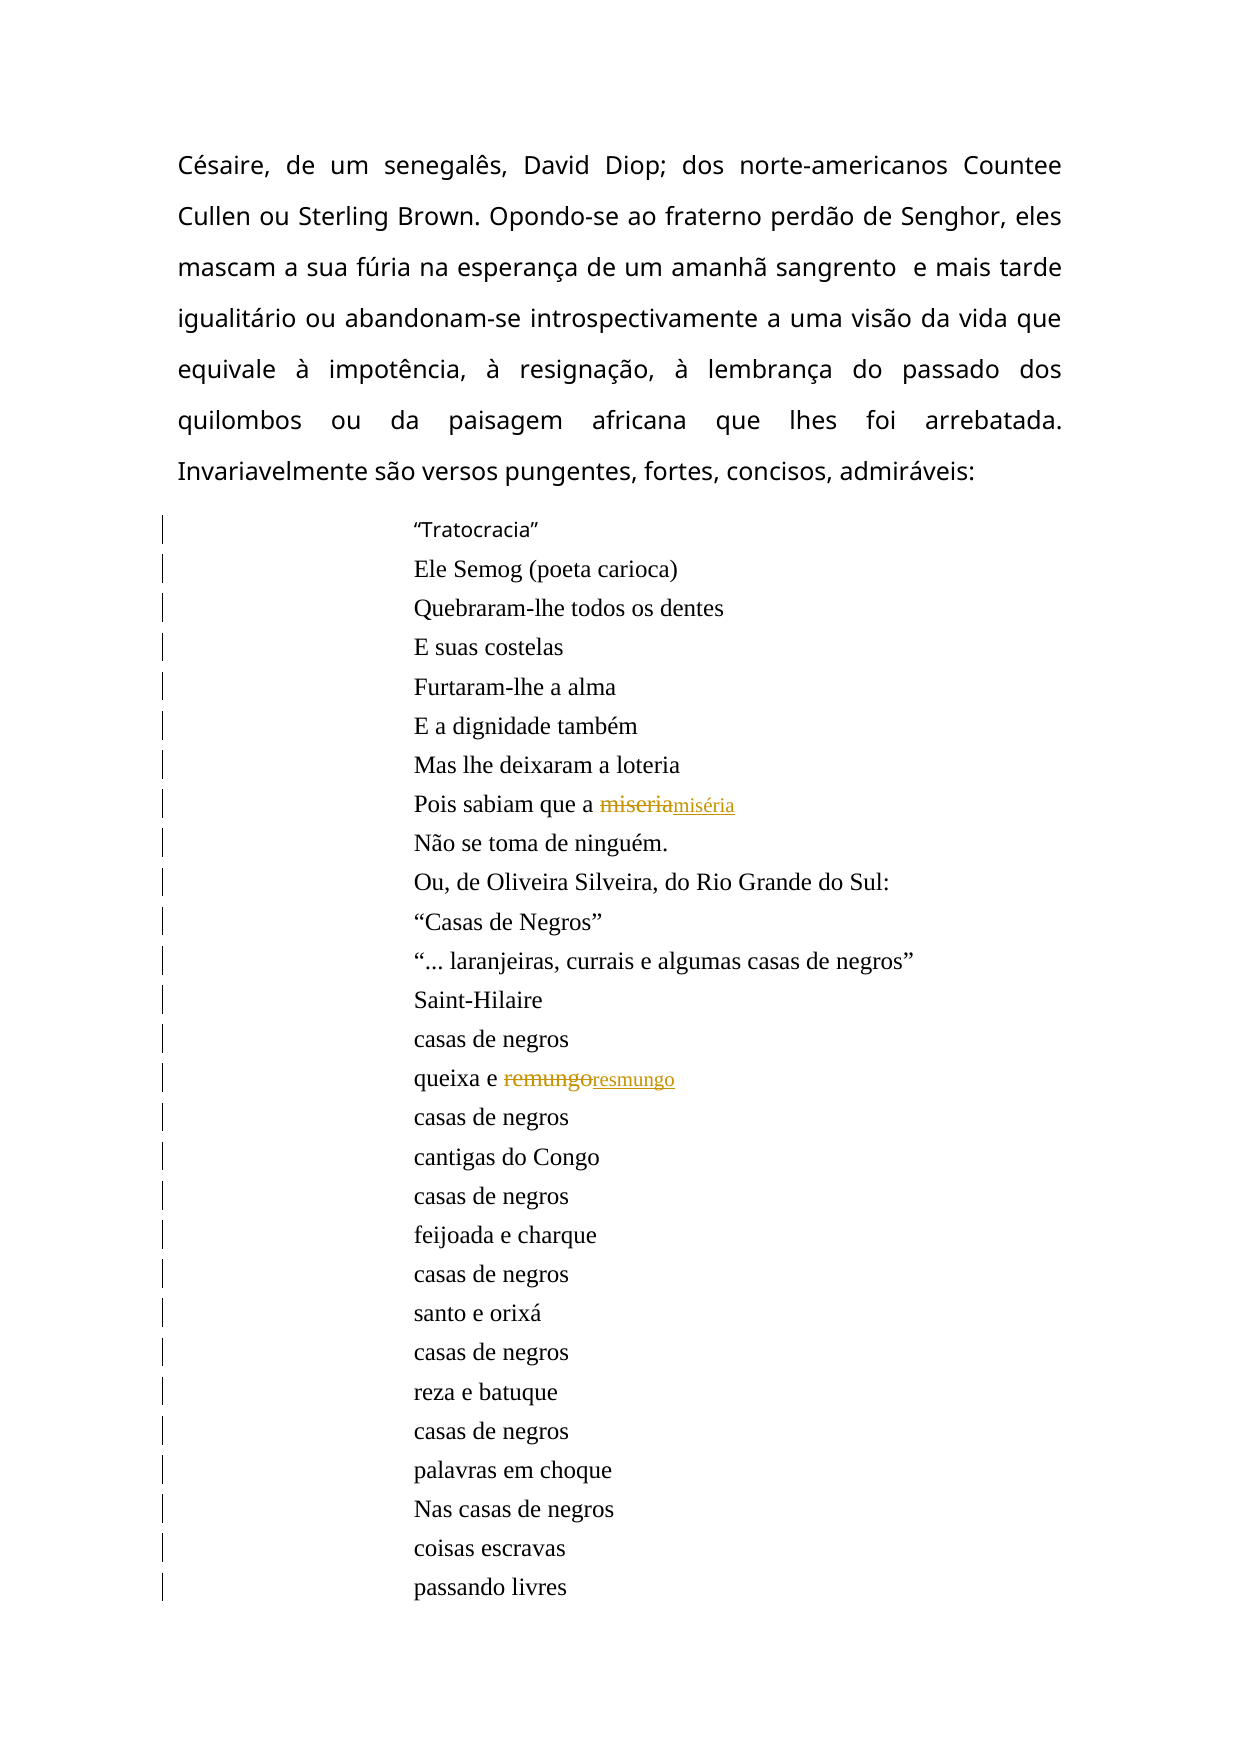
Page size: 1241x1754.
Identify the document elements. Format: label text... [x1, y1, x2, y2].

text santo e orixá [413, 1298, 1063, 1327]
text casas de negros [413, 1181, 1063, 1209]
text reza e batuque [413, 1377, 1063, 1405]
text cantigas do Congo [413, 1142, 1063, 1170]
text Nas casas de negros [413, 1494, 1063, 1523]
text coisas escravas [413, 1533, 1063, 1562]
text feijoada e charque [413, 1220, 1063, 1249]
text casas de negros [413, 1416, 1063, 1444]
text “... laranjeiras, currais e algumas casas de negros” [413, 946, 1063, 974]
text queixa e [413, 1063, 1063, 1092]
text “Casas de Negros” [413, 907, 1063, 935]
text Furtaram-lhe a alma [413, 672, 1063, 700]
text casas de negros [413, 1024, 1063, 1053]
text Ou, de Oliveira Silveira, do Rio Grande do Sul: [413, 867, 1063, 896]
text Não se toma de ninguém. [413, 828, 1063, 857]
text E a dignidade também [413, 711, 1063, 739]
text palavras em choque [413, 1455, 1063, 1484]
text Quebraram-lhe todos os dentes [413, 593, 1063, 622]
text Saint-Hilaire [413, 985, 1063, 1014]
text casas de negros [413, 1337, 1063, 1366]
text casas de negros [413, 1102, 1063, 1131]
text Mas lhe deixaram a loteria [413, 750, 1063, 779]
text “Tratocracia” [413, 515, 1063, 544]
text Ele Semog (poeta carioca) [413, 554, 1063, 583]
text passando livres [413, 1572, 1063, 1601]
text E suas costelas [413, 632, 1063, 661]
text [177, 148, 1063, 488]
text casas de negros [413, 1259, 1063, 1288]
text Pois sabiam que a [413, 789, 1063, 818]
